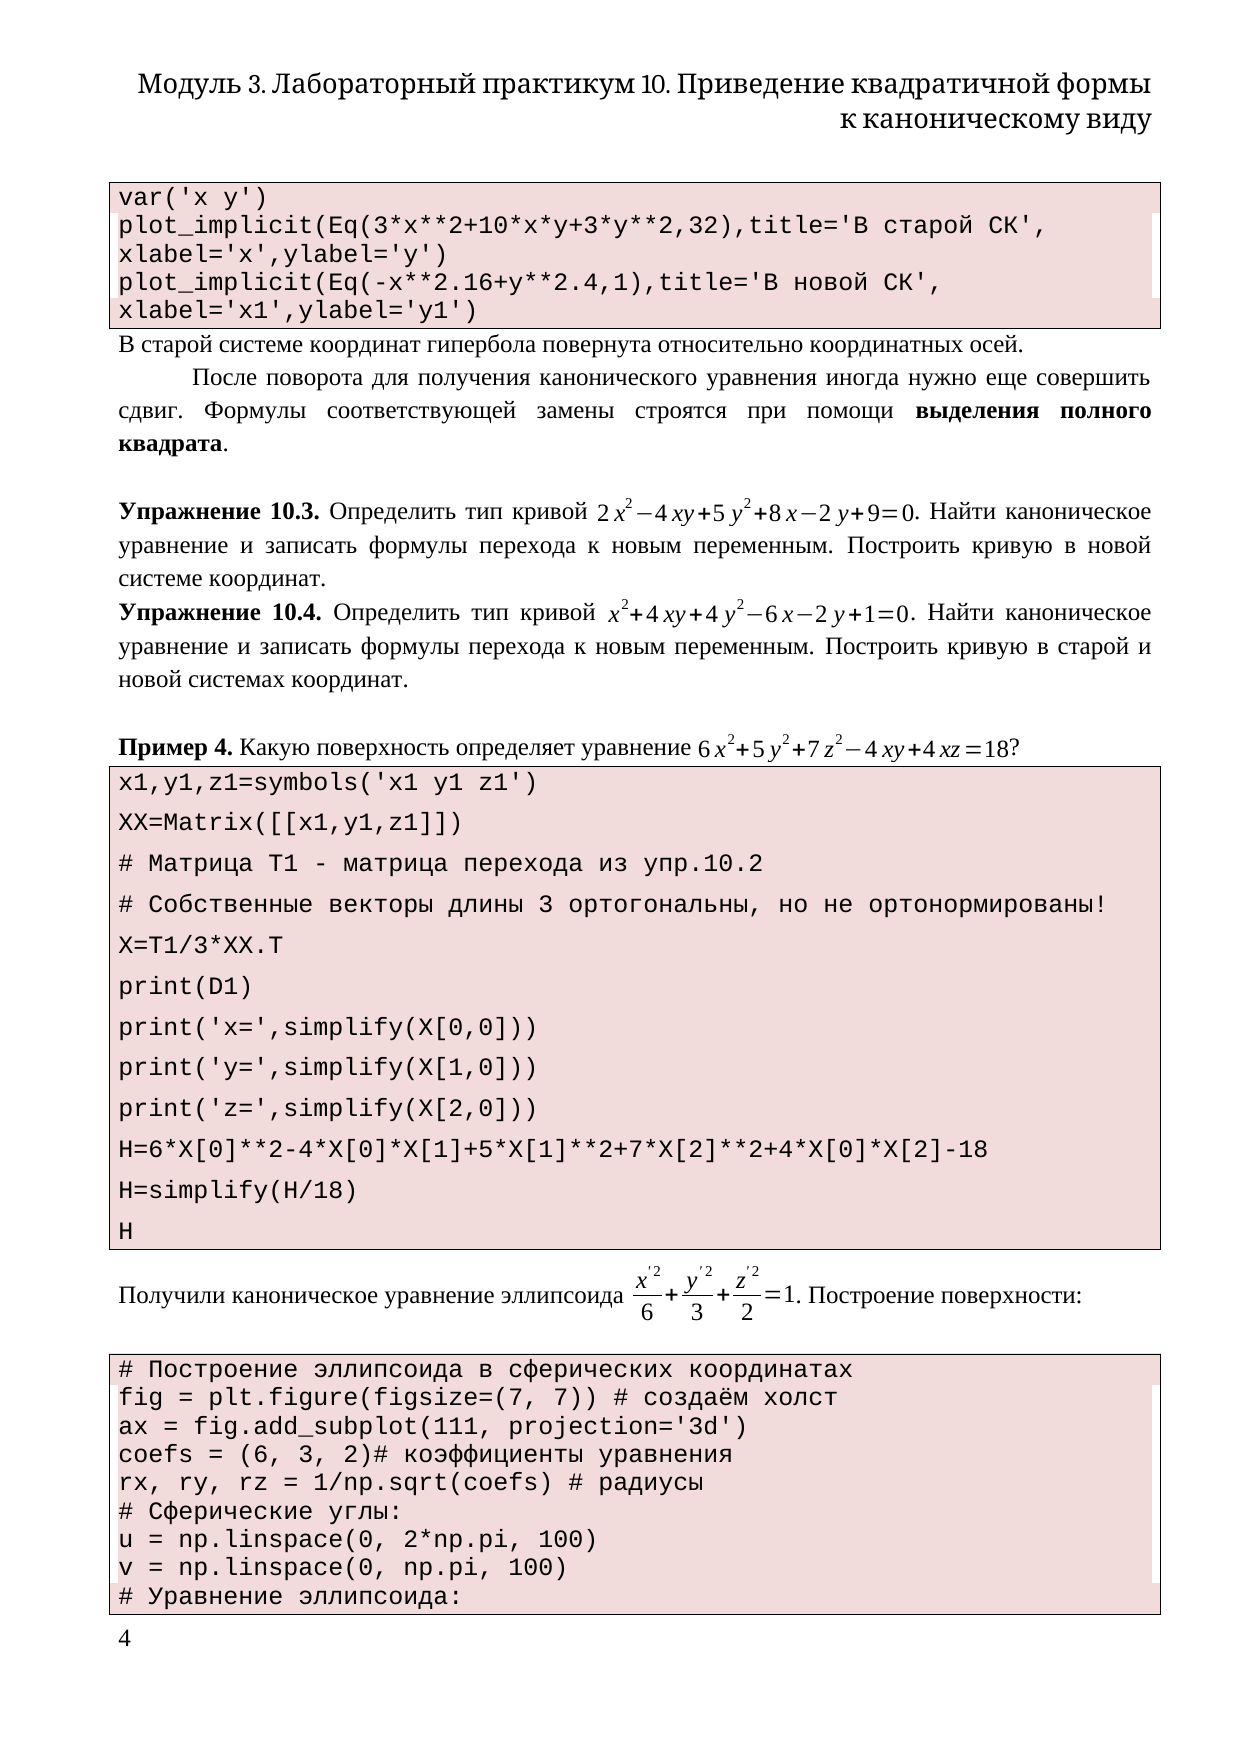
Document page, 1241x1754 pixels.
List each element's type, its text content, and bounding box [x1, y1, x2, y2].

text # Построение эллипсоида в сферических координатах [110, 1355, 1160, 1385]
text plot_implicit(Eq(-x**2.16+y**2.4,1),title='В новой СК', [118, 270, 1152, 295]
text # Матрица Т1 - матрица перехода из упр.10.2 [110, 848, 1160, 879]
text xlabel='x1',ylabel='y1') [110, 295, 1160, 328]
text После поворота для получения канонического уравнения иногда нужно еще совершить сдвиг. Формулы соответствующей замены строятся при помощи выделения полного квадрата. [118, 362, 1152, 457]
text # Уравнение эллипсоида: [110, 1580, 1160, 1614]
text x1,y1,z1=symbols('x1 y1 z1') [110, 767, 1160, 797]
text Получили каноническое уравнение эллипсоида . Построение поверхности: [118, 1262, 1152, 1325]
text print(D1) [110, 970, 1160, 1002]
text print('x=',simplify(X[0,0])) [110, 1011, 1160, 1042]
text print('y=',simplify(X[1,0])) [110, 1052, 1160, 1083]
text ax = fig.add_subplot(111, projection='3d') [118, 1413, 1152, 1442]
text coefs = (6, 3, 2)# коэффициенты уравнения [118, 1442, 1152, 1470]
text v = np.linspace(0, np.pi, 100) [118, 1555, 1152, 1580]
text Упражнение 10.4. Определить тип кривой . Найти каноническое уравнение и записать формулы перехода к новым переменным. Построить кривую в старой и новой системах координат. [118, 596, 1152, 693]
text # Сферические углы: [118, 1498, 1152, 1527]
text H=6*X[0]**2-4*X[0]*X[1]+5*X[1]**2+7*X[2]**2+4*X[0]*X[2]-18 [110, 1133, 1160, 1165]
text X=T1/3*XX.T [110, 929, 1160, 961]
text fig = plt.figure(figsize=(7, 7)) # создаём холст [118, 1385, 1152, 1413]
text XX=Matrix([[x1,y1,z1]]) [110, 807, 1160, 838]
text H [110, 1215, 1160, 1249]
text В старой системе координат гипербола повернута относительно координатных осей. [118, 329, 1152, 358]
text print('z=',simplify(X[2,0])) [110, 1093, 1160, 1124]
text xlabel='x',ylabel='y') [118, 241, 1152, 270]
text u = np.linspace(0, 2*np.pi, 100) [118, 1527, 1152, 1555]
text var('x y') [110, 183, 1160, 213]
text Упражнение 10.3. Определить тип кривой . Найти каноническое уравнение и записать формулы перехода к новым переменным. Построить кривую в новой системе координат. [118, 494, 1152, 592]
text Пример 4. Какую поверхность определяет уравнение ? [118, 731, 1152, 762]
text # Собственные векторы длины 3 ортогональны, но не ортонормированы! [110, 888, 1160, 920]
text H=simplify(H/18) [110, 1174, 1160, 1206]
text rx, ry, rz = 1/np.sqrt(coefs) # радиусы [118, 1470, 1152, 1498]
text plot_implicit(Eq(3*x**2+10*x*y+3*y**2,32),title='В старой СК', [118, 213, 1152, 241]
